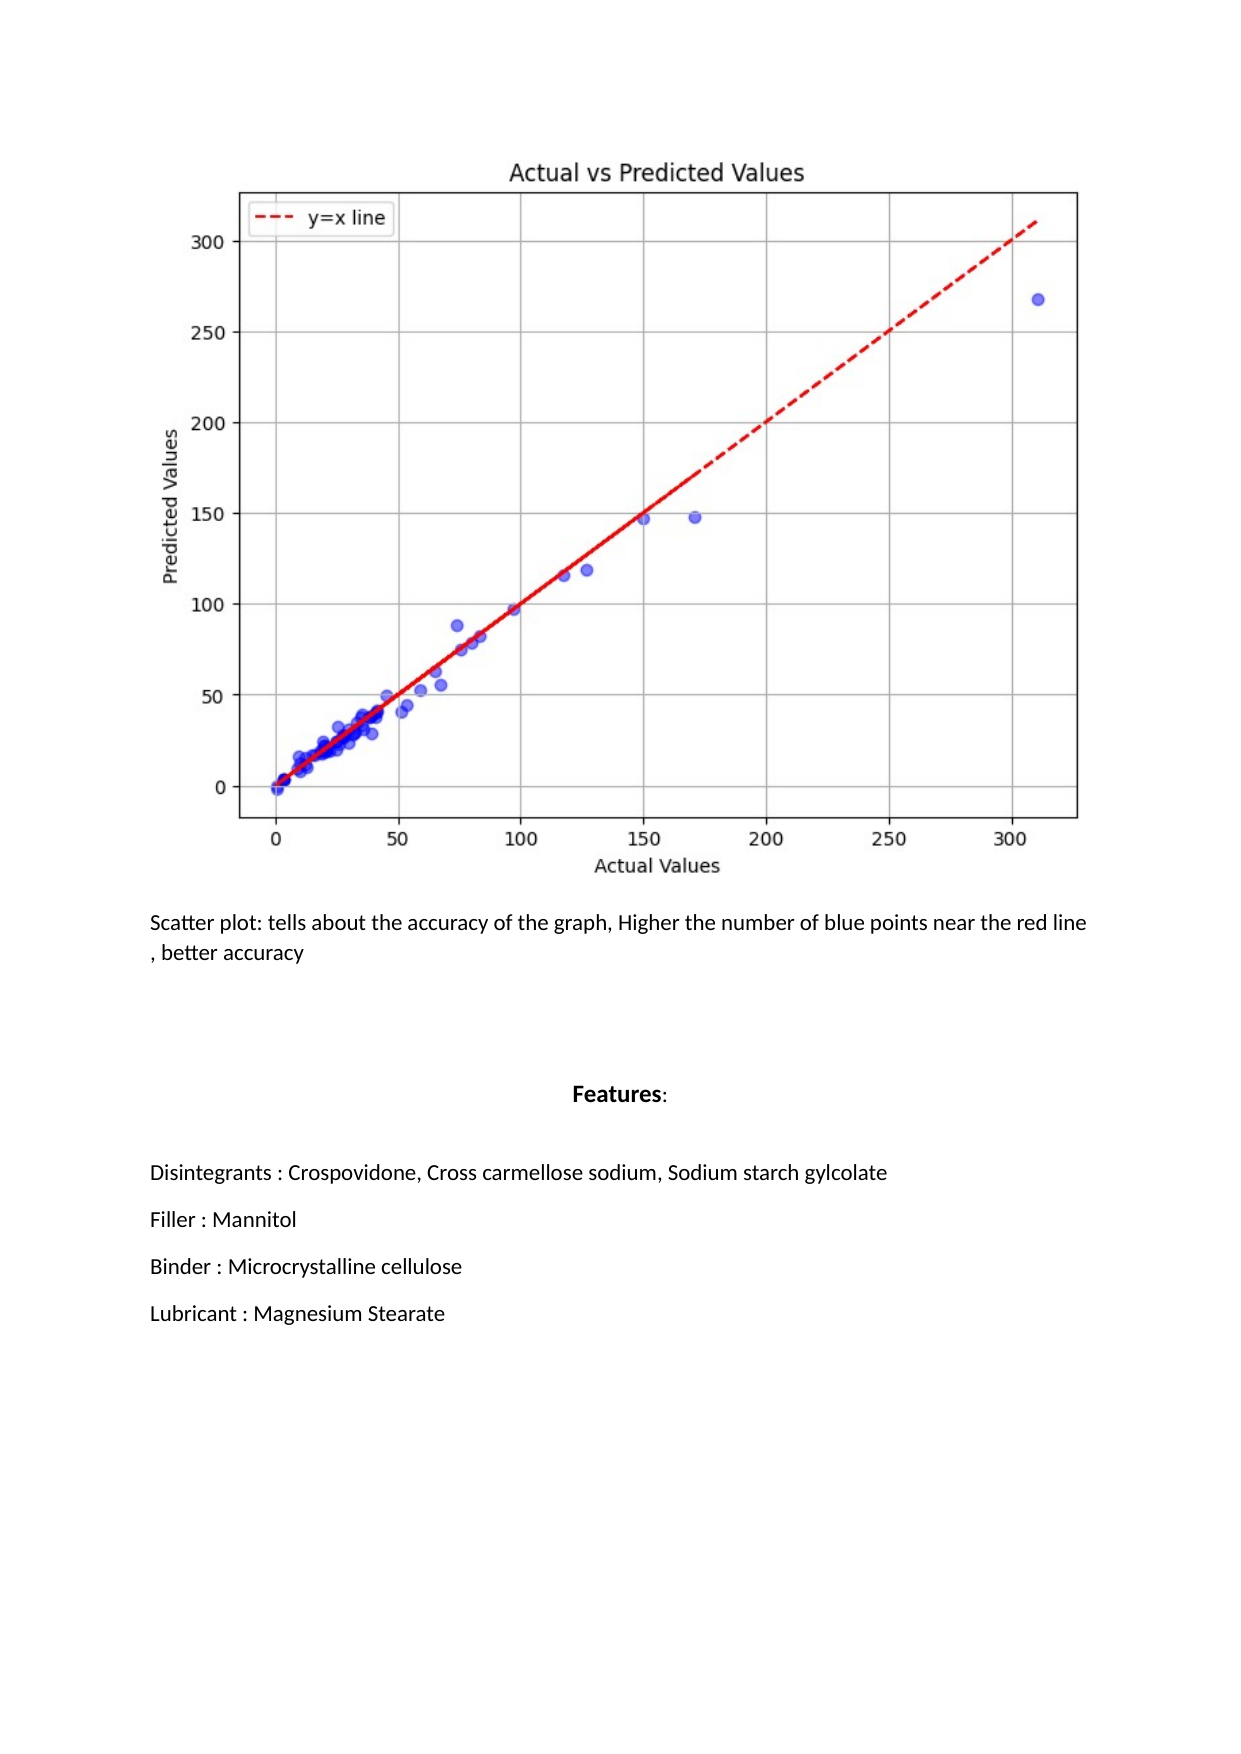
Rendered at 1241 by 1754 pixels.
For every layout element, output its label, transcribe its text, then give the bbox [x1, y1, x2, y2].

text Disintegrants : Crospovidone, Cross carmellose sodium, Sodium starch gylcolate [150, 1128, 1090, 1186]
text Features: [150, 1078, 1090, 1109]
text Filler : Mannitol [150, 1205, 1090, 1233]
text Scatter plot: tells about the accuracy of the graph, Higher the number of blue points near the red line , better accuracy [150, 908, 1090, 966]
picture [150, 150, 1089, 889]
text Binder : Microcrystalline cellulose [150, 1252, 1090, 1280]
text Lubricant : Magnesium Stearate [150, 1299, 1090, 1327]
